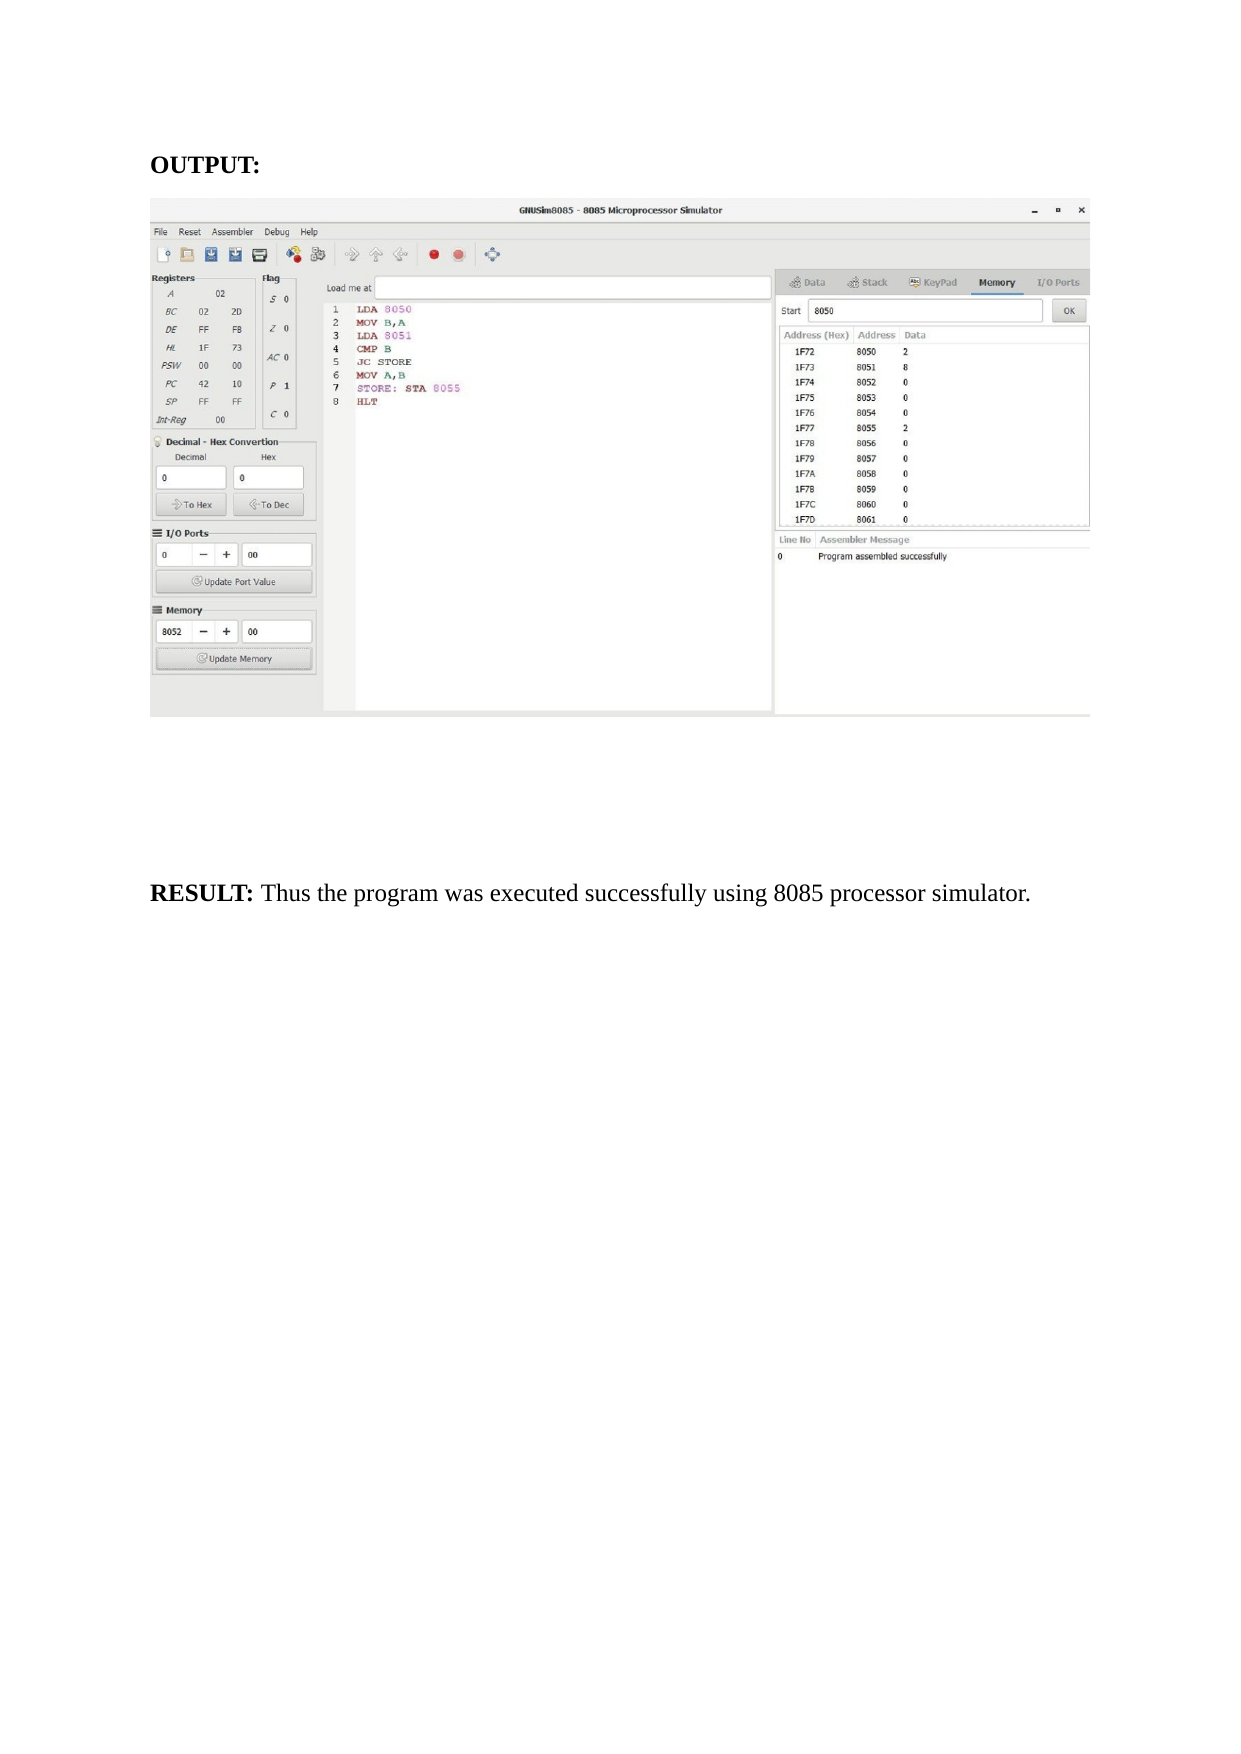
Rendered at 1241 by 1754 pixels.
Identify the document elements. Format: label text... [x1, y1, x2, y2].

picture [150, 197, 1091, 717]
text RESULT: Thus the program was executed successfully using 8085 processor simulator. [150, 878, 1090, 907]
text OUTPUT: [150, 150, 1090, 179]
